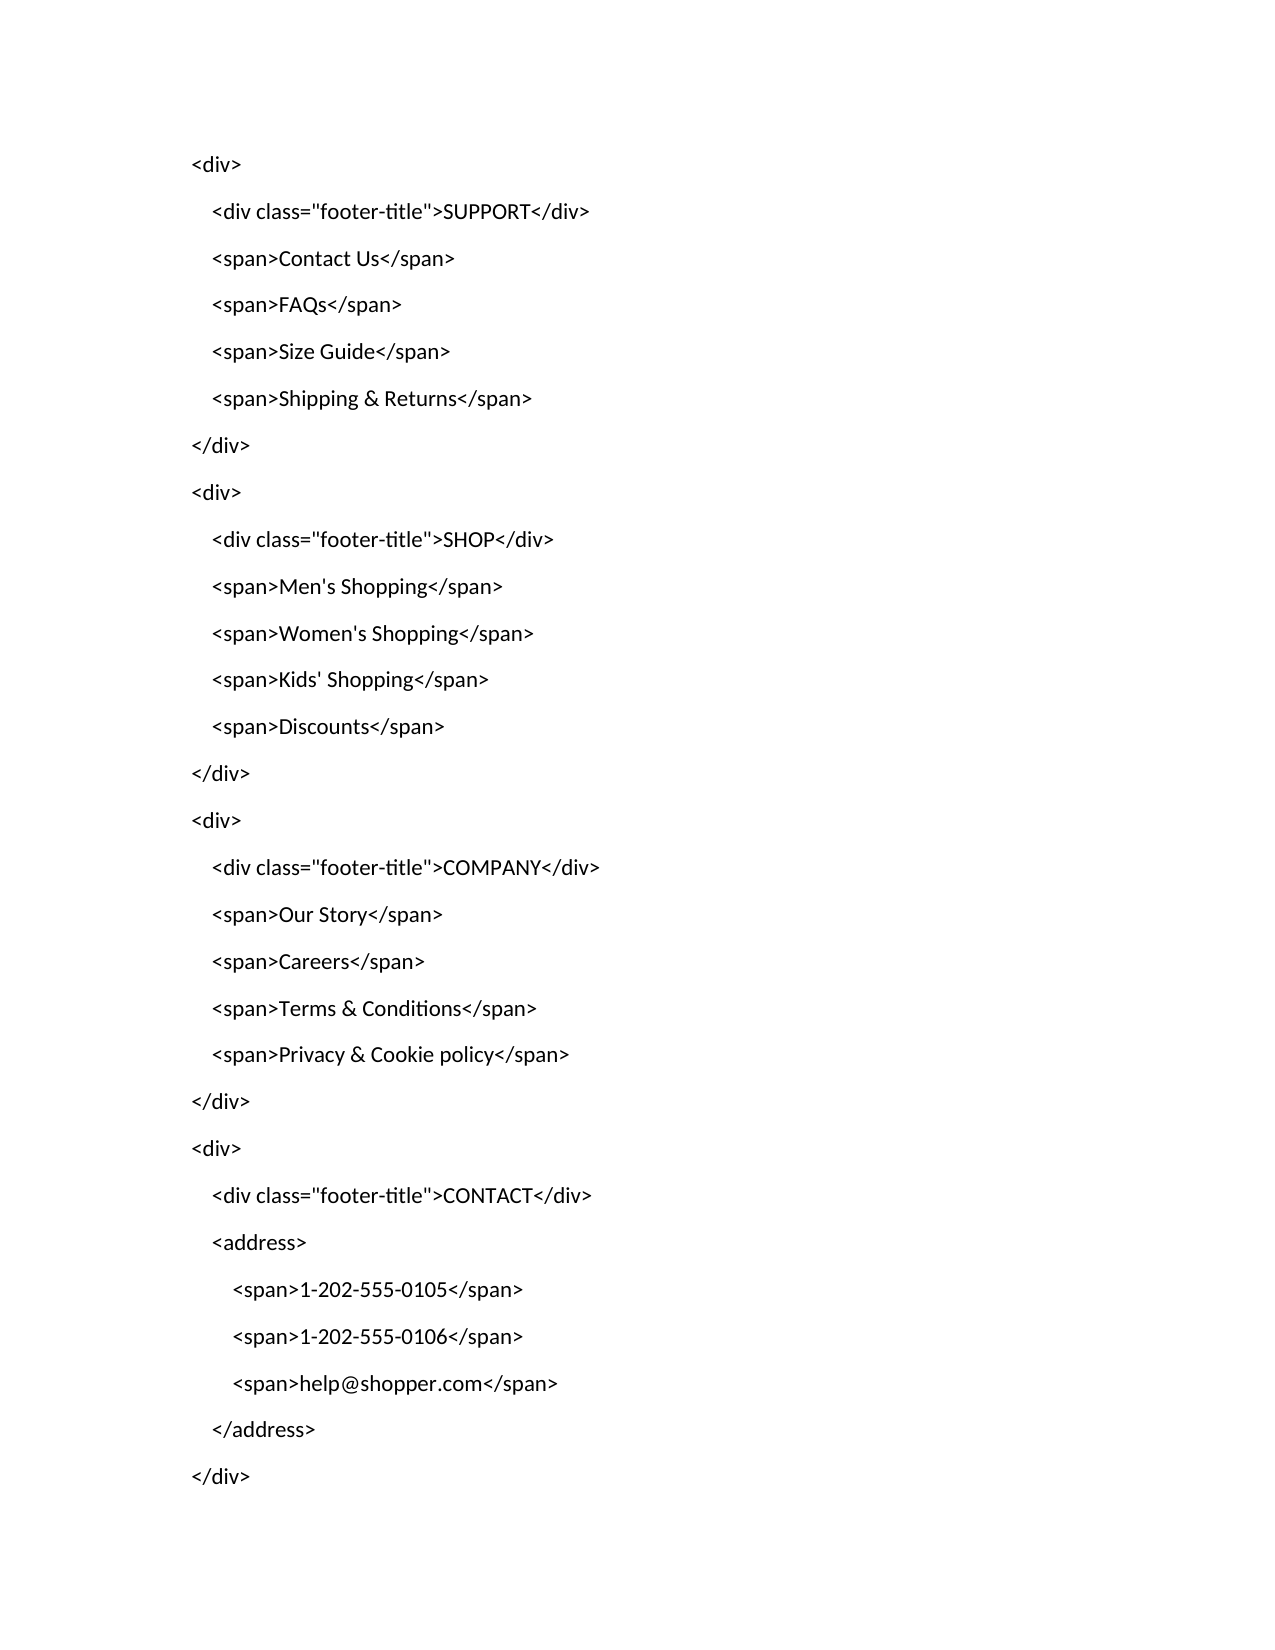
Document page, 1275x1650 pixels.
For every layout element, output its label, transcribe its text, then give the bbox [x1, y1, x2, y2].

text <div> [150, 1134, 1125, 1162]
text <span>Men's Shopping</span> [150, 572, 1125, 600]
text </address> [150, 1416, 1125, 1444]
text <span>Careers</span> [150, 947, 1125, 975]
text </div> [150, 759, 1125, 787]
text <div> [150, 478, 1125, 506]
text </div> [150, 431, 1125, 459]
text <div class="footer-title">COMPANY</div> [150, 853, 1125, 881]
text <span>Contact Us</span> [150, 244, 1125, 272]
text </div> [150, 1462, 1125, 1491]
text <span>Women's Shopping</span> [150, 619, 1125, 647]
text <span>Our Story</span> [150, 900, 1125, 928]
text <address> [150, 1228, 1125, 1256]
text <div> [150, 806, 1125, 834]
text <span>1-202-555-0106</span> [150, 1322, 1125, 1350]
text <div> [150, 150, 1125, 178]
text </div> [150, 1087, 1125, 1116]
text <span>help@shopper.com</span> [150, 1369, 1125, 1397]
text <span>FAQs</span> [150, 291, 1125, 319]
text <span>1-202-555-0105</span> [150, 1275, 1125, 1303]
text <span>Size Guide</span> [150, 337, 1125, 366]
text <span>Shipping & Returns</span> [150, 384, 1125, 412]
text <div class="footer-title">CONTACT</div> [150, 1181, 1125, 1209]
text <span>Discounts</span> [150, 712, 1125, 741]
text <span>Terms & Conditions</span> [150, 994, 1125, 1022]
text <div class="footer-title">SHOP</div> [150, 525, 1125, 553]
text <span>Privacy & Cookie policy</span> [150, 1041, 1125, 1069]
text <div class="footer-title">SUPPORT</div> [150, 197, 1125, 225]
text <span>Kids' Shopping</span> [150, 666, 1125, 694]
